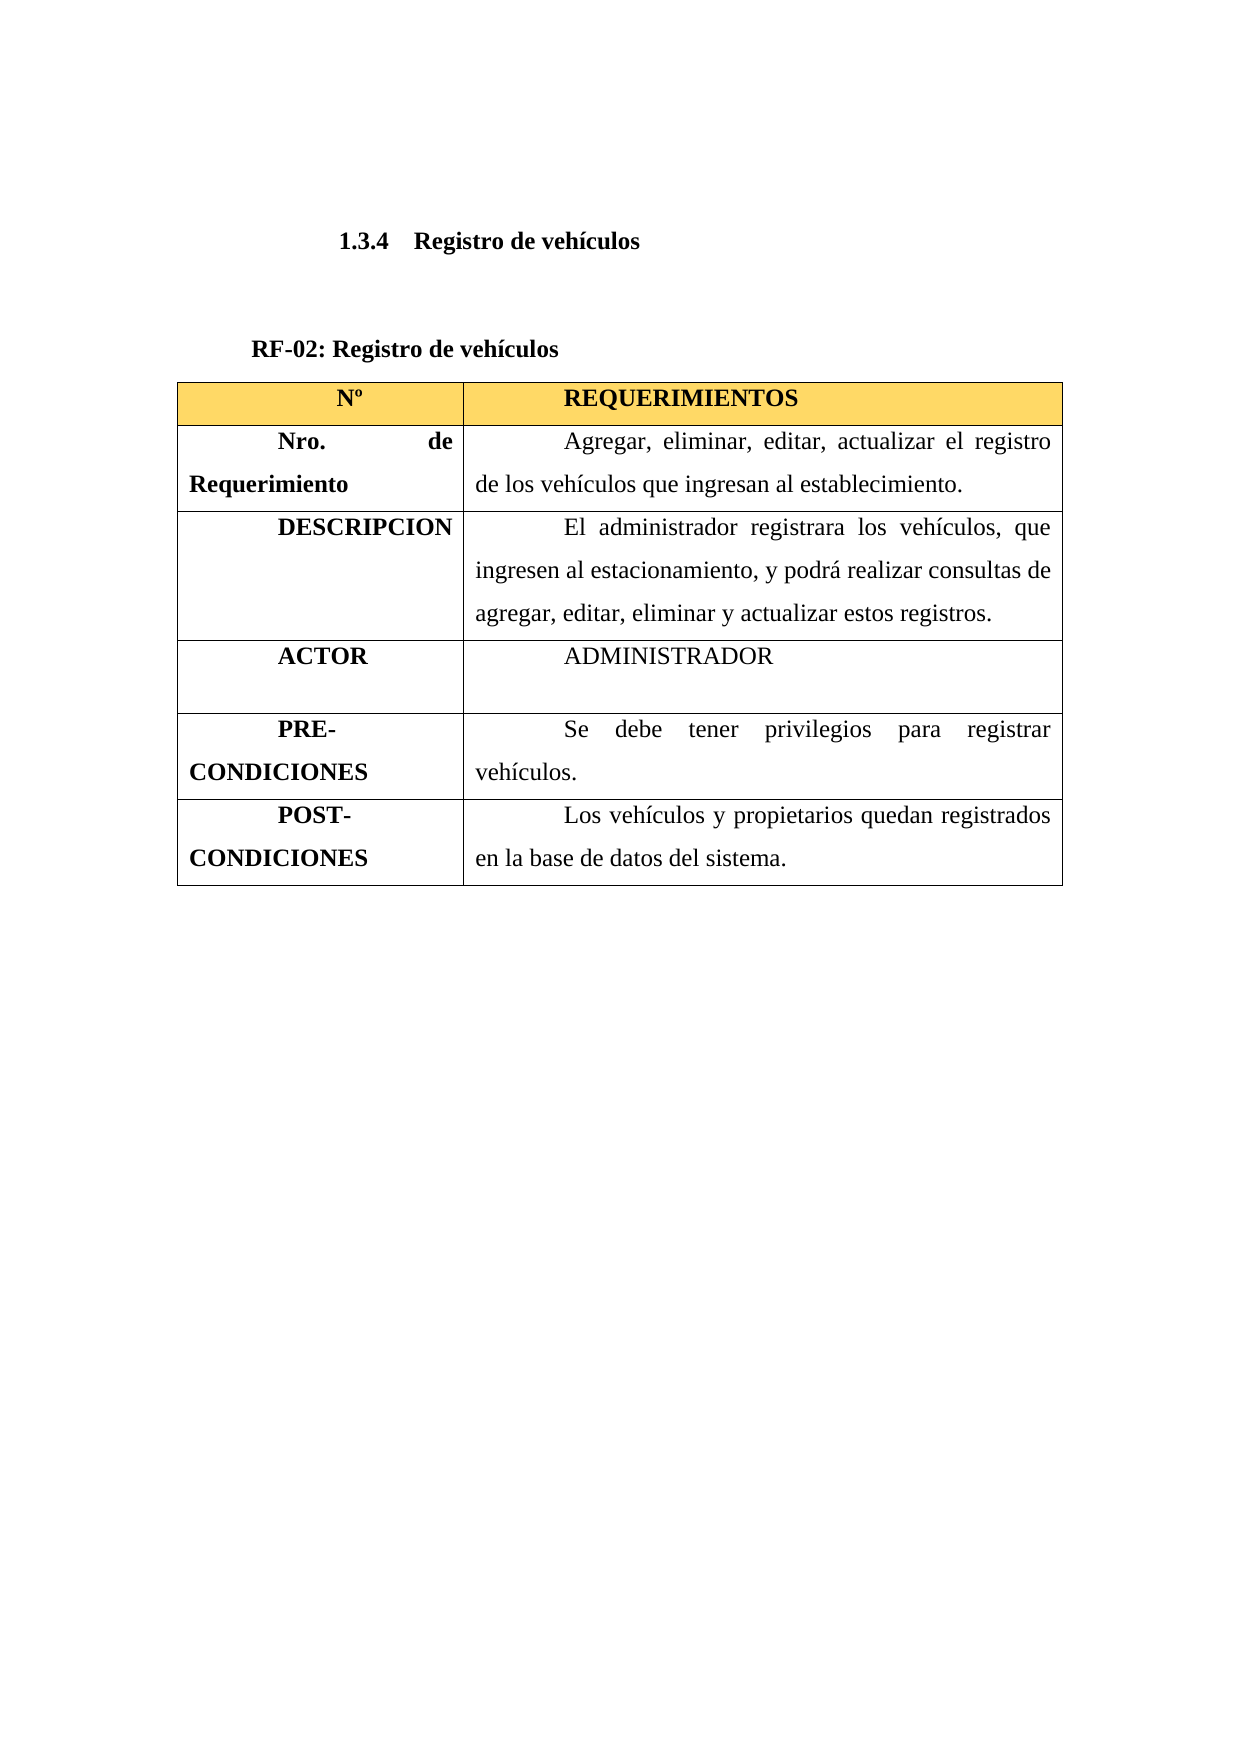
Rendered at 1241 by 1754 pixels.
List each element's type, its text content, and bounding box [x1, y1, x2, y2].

table_cell Nro. de Requerimiento [178, 426, 463, 511]
table_cell El administrador registrara los vehículos, que ingresen al estacionamiento, y podrá realizar consultas de agregar, editar, eliminar y actualizar estos registros. [464, 512, 1062, 640]
table_cell Se debe tener privilegios para registrar vehículos. [464, 714, 1062, 799]
list Registro de vehículos [339, 226, 1063, 255]
table_cell Los vehículos y propietarios quedan registrados en la base de datos del sistema. [464, 800, 1062, 885]
table_cell ACTOR [178, 641, 463, 713]
table_header REQUERIMIENTOS [464, 383, 1062, 425]
table_cell POST-CONDICIONES [178, 800, 463, 885]
table_header Nº [178, 383, 463, 425]
text RF-02: Registro de vehículos [177, 334, 1063, 363]
table_cell DESCRIPCION [178, 512, 463, 640]
table_cell Agregar, eliminar, editar, actualizar el registro de los vehículos que ingresan al establecimiento. [464, 426, 1062, 511]
table_cell PRE-CONDICIONES [178, 714, 463, 799]
table_cell ADMINISTRADOR [464, 641, 1062, 713]
